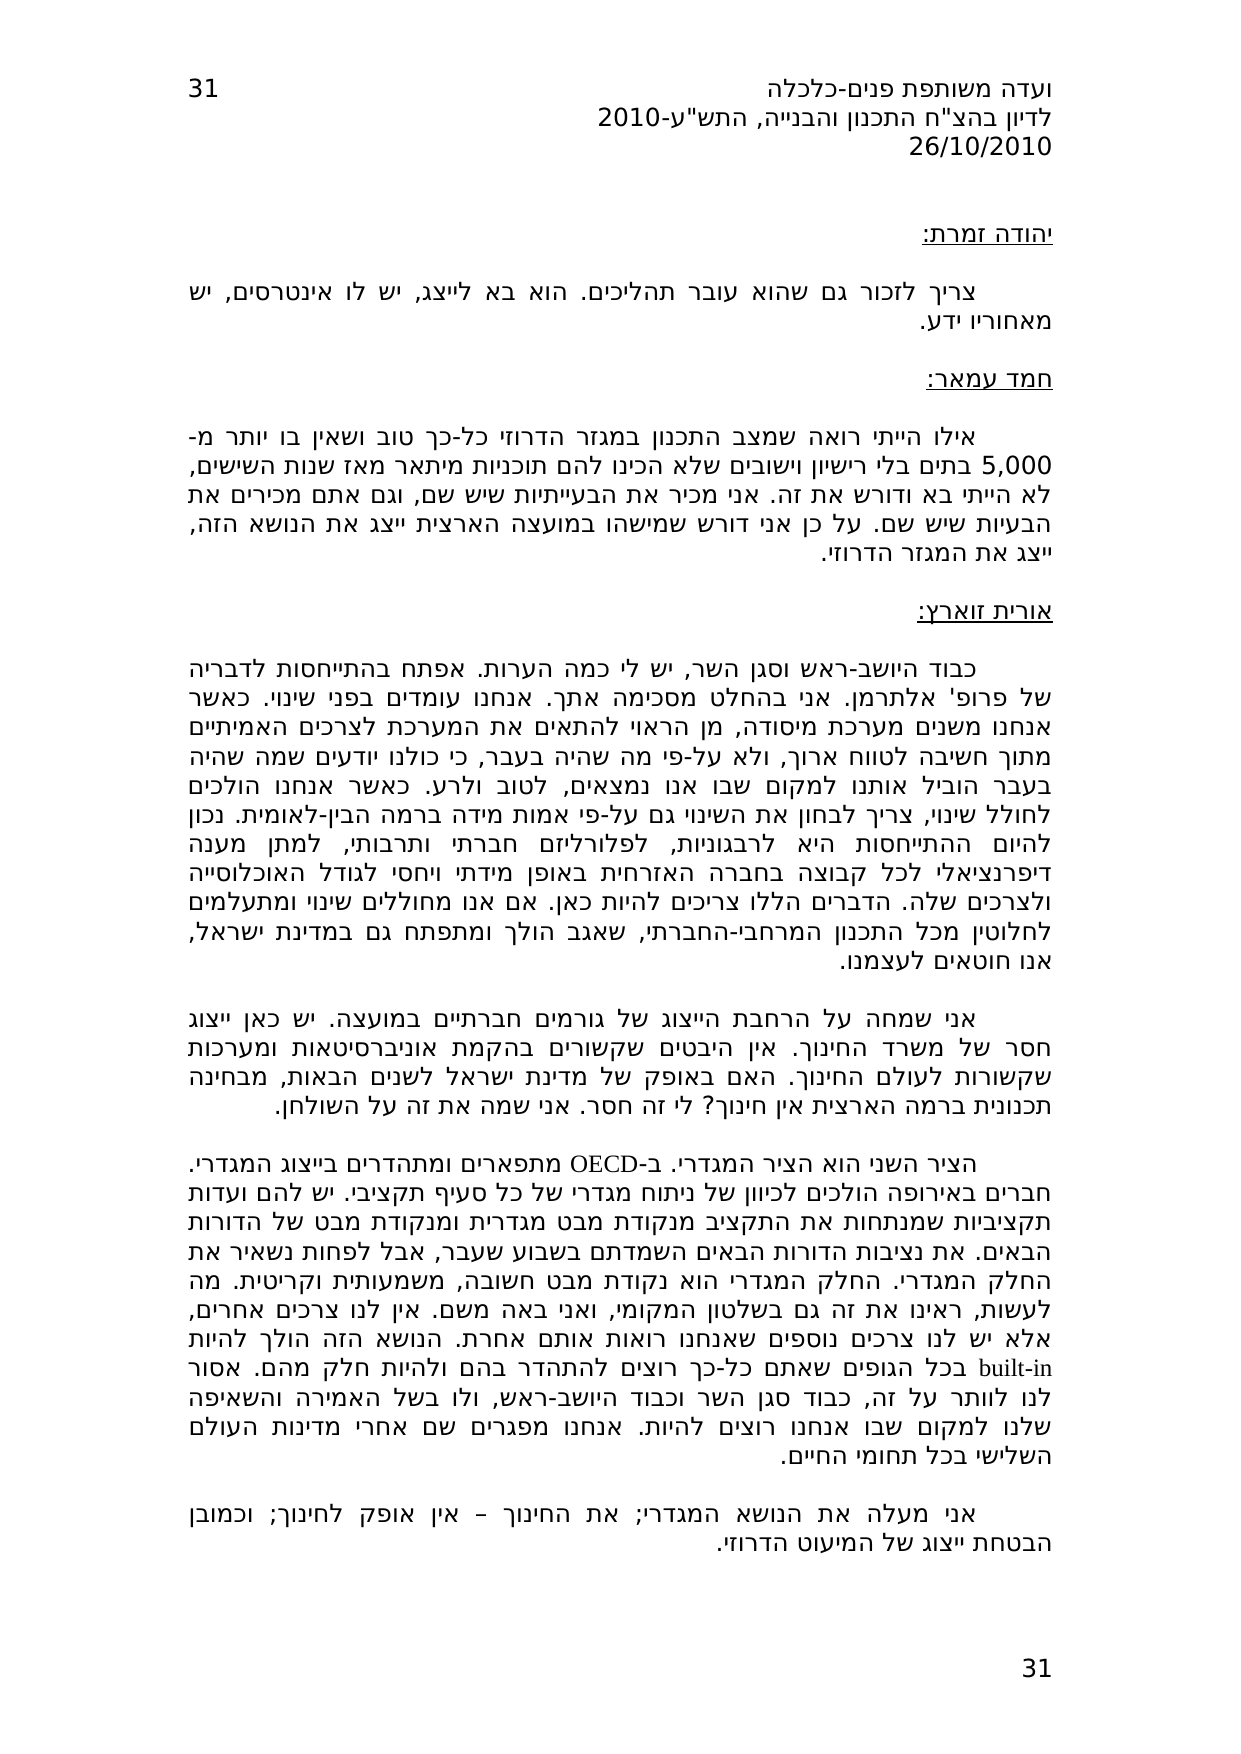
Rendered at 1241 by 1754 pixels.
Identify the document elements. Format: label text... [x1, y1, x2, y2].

text אילו הייתי רואה שמצב התכנון במגזר הדרוזי כל-כך טוב ושאין בו יותר מ-5,000 בתים בלי רישיון וישובים שלא הכינו להם תוכניות מיתאר מאז שנות השישים, לא הייתי בא ודורש את זה. אני מכיר את הבעייתיות שיש שם, וגם אתם מכירים את הבעיות שיש שם. על כן אני דורש שמישהו במועצה הארצית ייצג את הנושא הזה, ייצג את המגזר הדרוזי. [187, 422, 1053, 567]
text יהודה זמרת: [187, 219, 1053, 248]
text אני שמחה על הרחבת הייצוג של גורמים חברתיים במועצה. יש כאן ייצוג חסר של משרד החינוך. אין היבטים שקשורים בהקמת אוניברסיטאות ומערכות שקשורות לעולם החינוך. האם באופק של מדינת ישראל לשנים הבאות, מבחינה תכנונית ברמה הארצית אין חינוך? לי זה חסר. אני שמה את זה על השולחן. [187, 1004, 1053, 1120]
text כבוד היושב-ראש וסגן השר, יש לי כמה הערות. אפתח בהתייחסות לדבריה של פרופ' אלתרמן. אני בהחלט מסכימה אתך. אנחנו עומדים בפני שינוי. כאשר אנחנו משנים מערכת מיסודה, מן הראוי להתאים את המערכת לצרכים האמיתיים מתוך חשיבה לטווח ארוך, ולא על-פי מה שהיה בעבר, כי כולנו יודעים שמה שהיה בעבר הוביל אותנו למקום שבו אנו נמצאים, לטוב ולרע. כאשר אנחנו הולכים לחולל שינוי, צריך לבחון את השינוי גם על-פי אמות מידה ברמה הבין-לאומית. נכון להיום ההתייחסות היא לרבגוניות, לפלורליזם חברתי ותרבותי, למתן מענה דיפרנציאלי לכל קבוצה בחברה האזרחית באופן מידתי ויחסי לגודל האוכלוסייה ולצרכים שלה. הדברים הללו צריכים להיות כאן. אם אנו מחוללים שינוי ומתעלמים לחלוטין מכל התכנון המרחבי-החברתי, שאגב הולך ומתפתח גם במדינת ישראל, אנו חוטאים לעצמנו. [187, 654, 1053, 975]
text אורית זוארץ: [187, 596, 1053, 625]
text צריך לזכור גם שהוא עובר תהליכים. הוא בא לייצג, יש לו אינטרסים, יש מאחוריו ידע. [187, 277, 1053, 335]
text חמד עמאר: [187, 364, 1053, 393]
text אני מעלה את הנושא המגדרי; את החינוך – אין אופק לחינוך; וכמובן הבטחת ייצוג של המיעוט הדרוזי. [187, 1499, 1053, 1557]
text הציר השני הוא הציר המגדרי. ב-OECD מתפארים ומתהדרים בייצוג המגדרי. חברים באירופה הולכים לכיוון של ניתוח מגדרי של כל סעיף תקציבי. יש להם ועדות תקציביות שמנתחות את התקציב מנקודת מבט מגדרית ומנקודת מבט של הדורות הבאים. את נציבות הדורות הבאים השמדתם בשבוע שעבר, אבל לפחות נשאיר את החלק המגדרי. החלק המגדרי הוא נקודת מבט חשובה, משמעותית וקריטית. מה לעשות, ראינו את זה גם בשלטון המקומי, ואני באה משם. אין לנו צרכים אחרים, אלא יש לנו צרכים נוספים שאנחנו רואות אותם אחרת. הנושא הזה הולך להיות built-in בכל הגופים שאתם כל-כך רוצים להתהדר בהם ולהיות חלק מהם. אסור לנו לוותר על זה, כבוד סגן השר וכבוד היושב-ראש, ולו בשל האמירה והשאיפה שלנו למקום שבו אנחנו רוצים להיות. אנחנו מפגרים שם אחרי מדינות העולם השלישי בכל תחומי החיים. [187, 1149, 1053, 1470]
